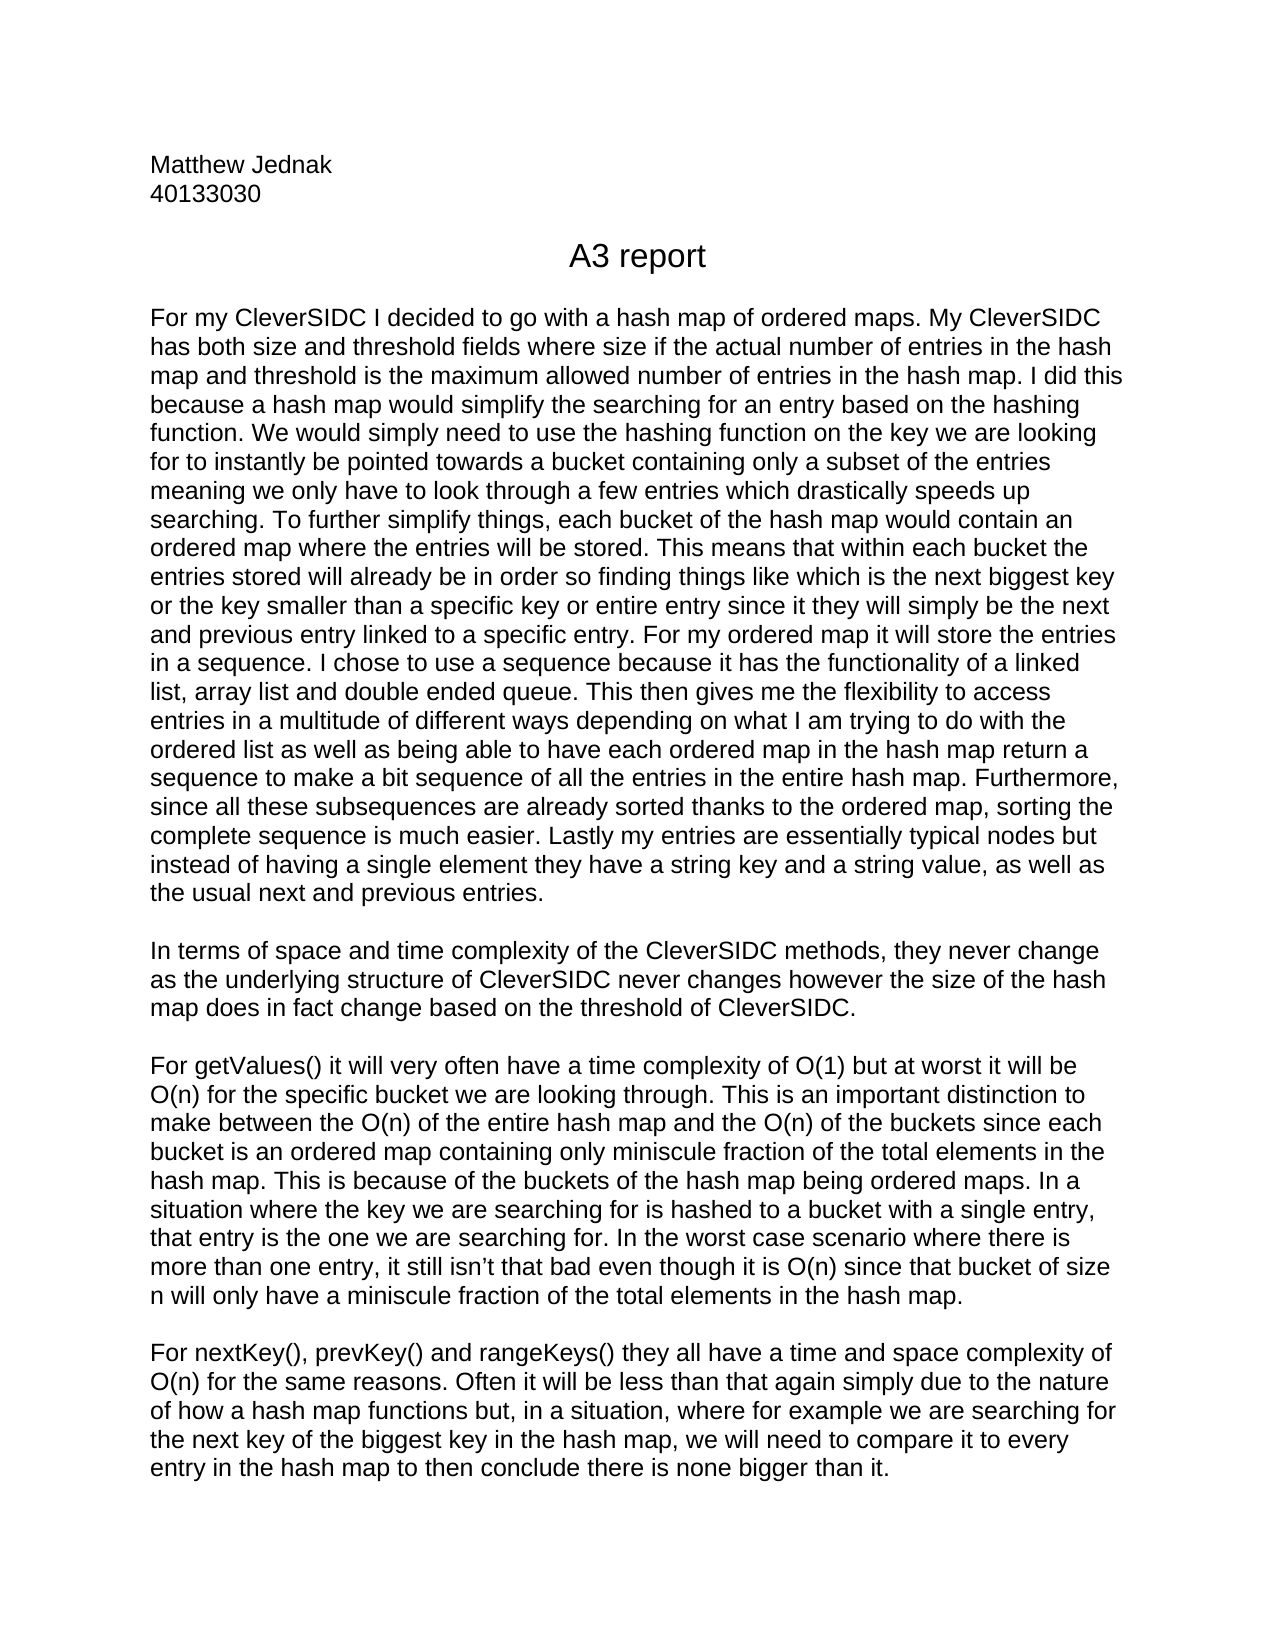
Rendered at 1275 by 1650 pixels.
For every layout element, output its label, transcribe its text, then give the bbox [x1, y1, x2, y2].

text 40133030 [150, 179, 1125, 207]
text Matthew Jednak [150, 150, 1125, 179]
text For nextKey(), prevKey() and rangeKeys() they all have a time and space complexity of O(n) for the same reasons. Often it will be less than that again simply due to the nature of how a hash map functions but, in a situation, where for example we are searching for the next key of the biggest key in the hash map, we will need to compare it to every entry in the hash map to then conclude there is none bigger than it. [150, 1338, 1125, 1482]
text For my CleverSIDC I decided to go with a hash map of ordered maps. My CleverSIDC has both size and threshold fields where size if the actual number of entries in the hash map and threshold is the maximum allowed number of entries in the hash map. I did this because a hash map would simplify the searching for an entry based on the hashing function. We would simply need to use the hashing function on the key we are looking for to instantly be pointed towards a bucket containing only a subset of the entries meaning we only have to look through a few entries which drastically speeds up searching. To further simplify things, each bucket of the hash map would contain an ordered map where the entries will be stored. This means that within each bucket the entries stored will already be in order so finding things like which is the next biggest key or the key smaller than a specific key or entire entry since it they will simply be the next and previous entry linked to a specific entry. For my ordered map it will store the entries in a sequence. I chose to use a sequence because it has the functionality of a linked list, array list and double ended queue. This then gives me the flexibility to access entries in a multitude of different ways depending on what I am trying to do with the ordered list as well as being able to have each ordered map in the hash map return a sequence to make a bit sequence of all the entries in the entire hash map. Furthermore, since all these subsequences are already sorted thanks to the ordered map, sorting the complete sequence is much easier. Lastly my entries are essentially typical nodes but instead of having a single element they have a string key and a string value, as well as the usual next and previous entries. [150, 303, 1125, 907]
text For getValues() it will very often have a time complexity of O(1) but at worst it will be O(n) for the specific bucket we are looking through. This is an important distinction to make between the O(n) of the entire hash map and the O(n) of the buckets since each bucket is an ordered map containing only miniscule fraction of the total elements in the hash map. This is because of the buckets of the hash map being ordered maps. In a situation where the key we are searching for is hashed to a bucket with a single entry, that entry is the one we are searching for. In the worst case scenario where there is more than one entry, it still isn’t that bad even though it is O(n) since that bucket of size n will only have a miniscule fraction of the total elements in the hash map. [150, 1051, 1125, 1310]
text In terms of space and time complexity of the CleverSIDC methods, they never change as the underlying structure of CleverSIDC never changes however the size of the hash map does in fact change based on the threshold of CleverSIDC. [150, 936, 1125, 1022]
text A3 report [150, 236, 1125, 275]
